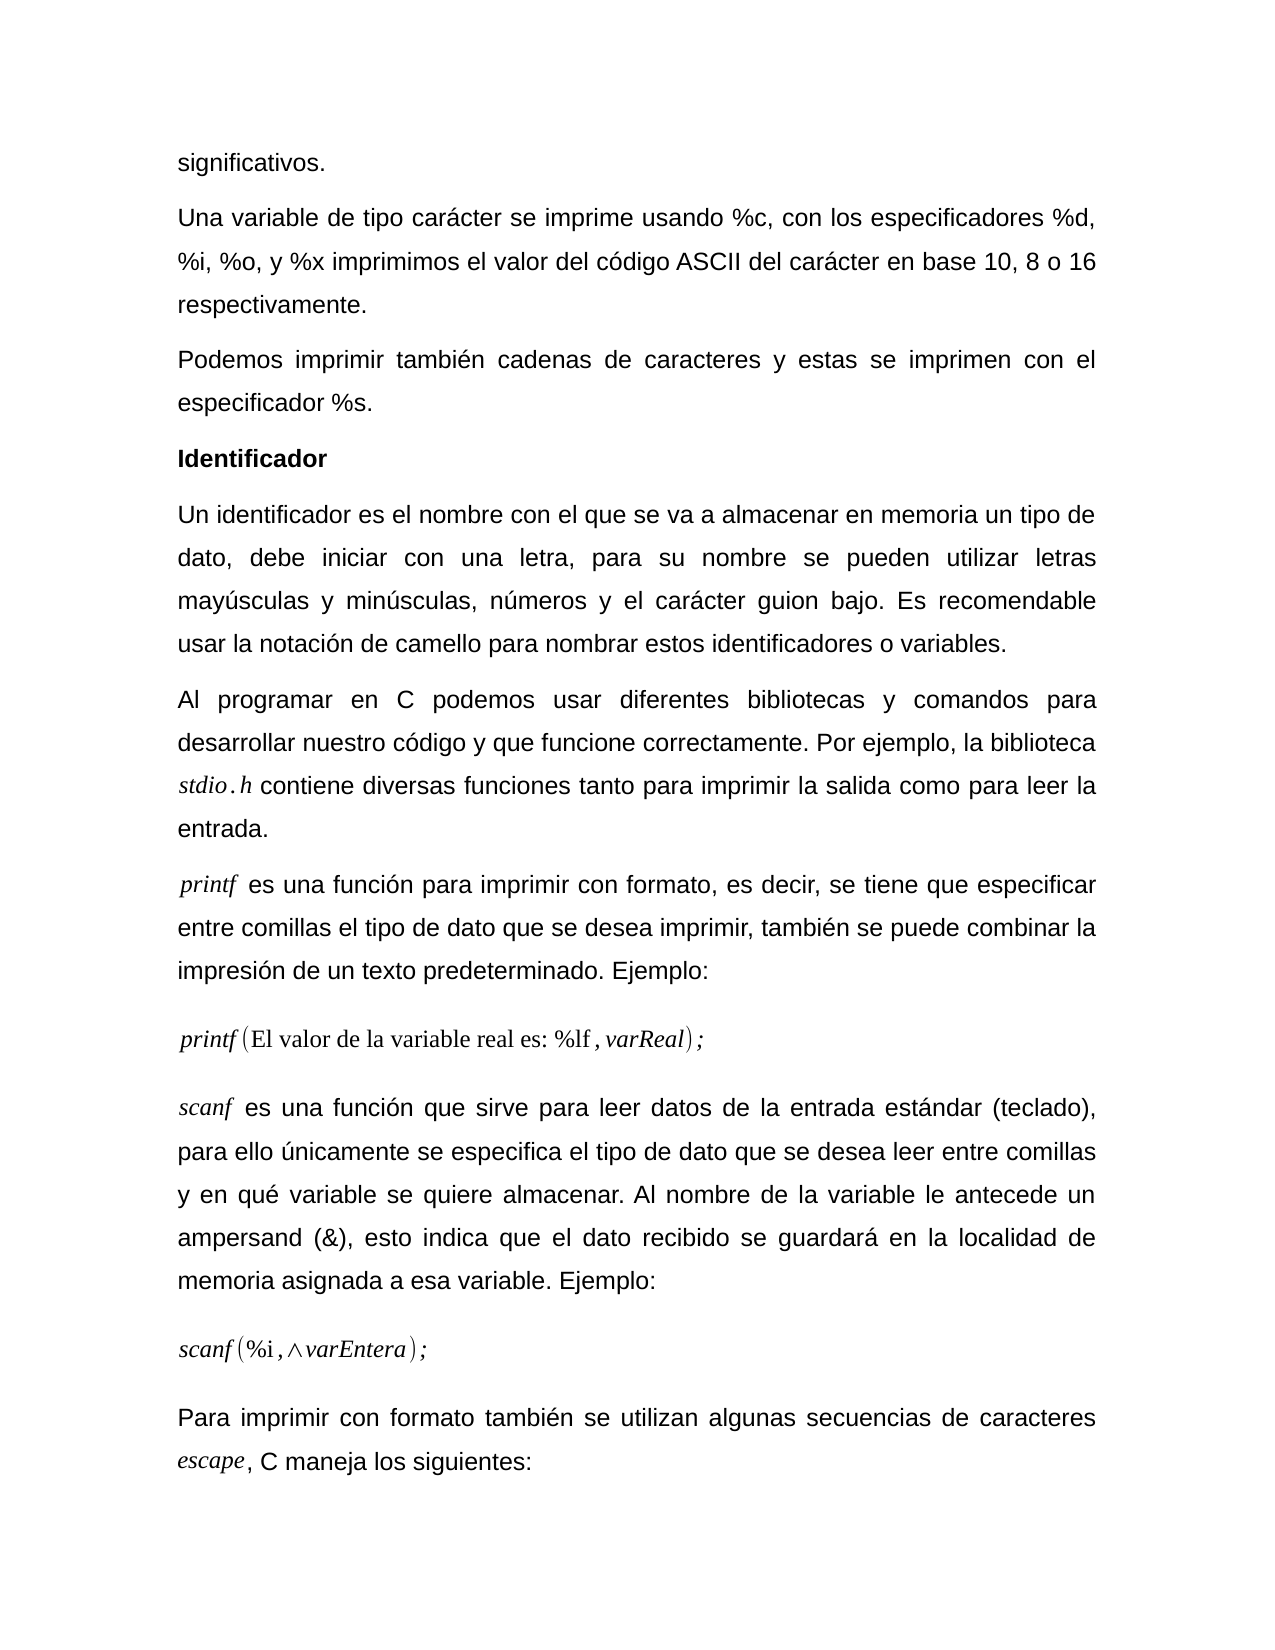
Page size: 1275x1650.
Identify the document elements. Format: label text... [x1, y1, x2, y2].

text Un identificador es el nombre con el que se va a almacenar en memoria un tipo de dato, debe iniciar con una letra, para su nombre se pueden utilizar letras mayúsculas y minúsculas, números y el carácter guion bajo. Es recomendable usar la notación de camello para nombrar estos identificadores o variables. [177, 499, 1098, 658]
text Una variable de tipo carácter se imprime usando %c, con los especificadores %d, %i, %o, y %x imprimimos el valor del código ASCII del carácter en base 10, 8 o 16 respectivamente. [177, 203, 1098, 318]
text es una función que sirve para leer datos de la entrada estándar (teclado), para ello únicamente se especifica el tipo de dato que se desea leer entre comillas y en qué variable se quiere almacenar. Al nombre de la variable le antecede un ampersand (&), esto indica que el dato recibido se guardará en la localidad de memoria asignada a esa variable. Ejemplo: [177, 1093, 1098, 1294]
text Al programar en C podemos usar diferentes bibliotecas y comandos para desarrollar nuestro código y que funcione correctamente. Por ejemplo, la biblioteca contiene diversas funciones tanto para imprimir la salida como para leer la entrada. [177, 684, 1098, 843]
text Para imprimir con formato también se utilizan algunas secuencias de caracteres , C maneja los siguientes: [177, 1403, 1098, 1475]
text Identificador [177, 444, 1098, 473]
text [177, 148, 1098, 176]
text es una función para imprimir con formato, es decir, se tiene que especificar entre comillas el tipo de dato que se desea imprimir, también se puede combinar la impresión de un texto predeterminado. Ejemplo: [177, 869, 1098, 984]
text Podemos imprimir también cadenas de caracteres y estas se imprimen con el especificador %s. [177, 345, 1098, 417]
